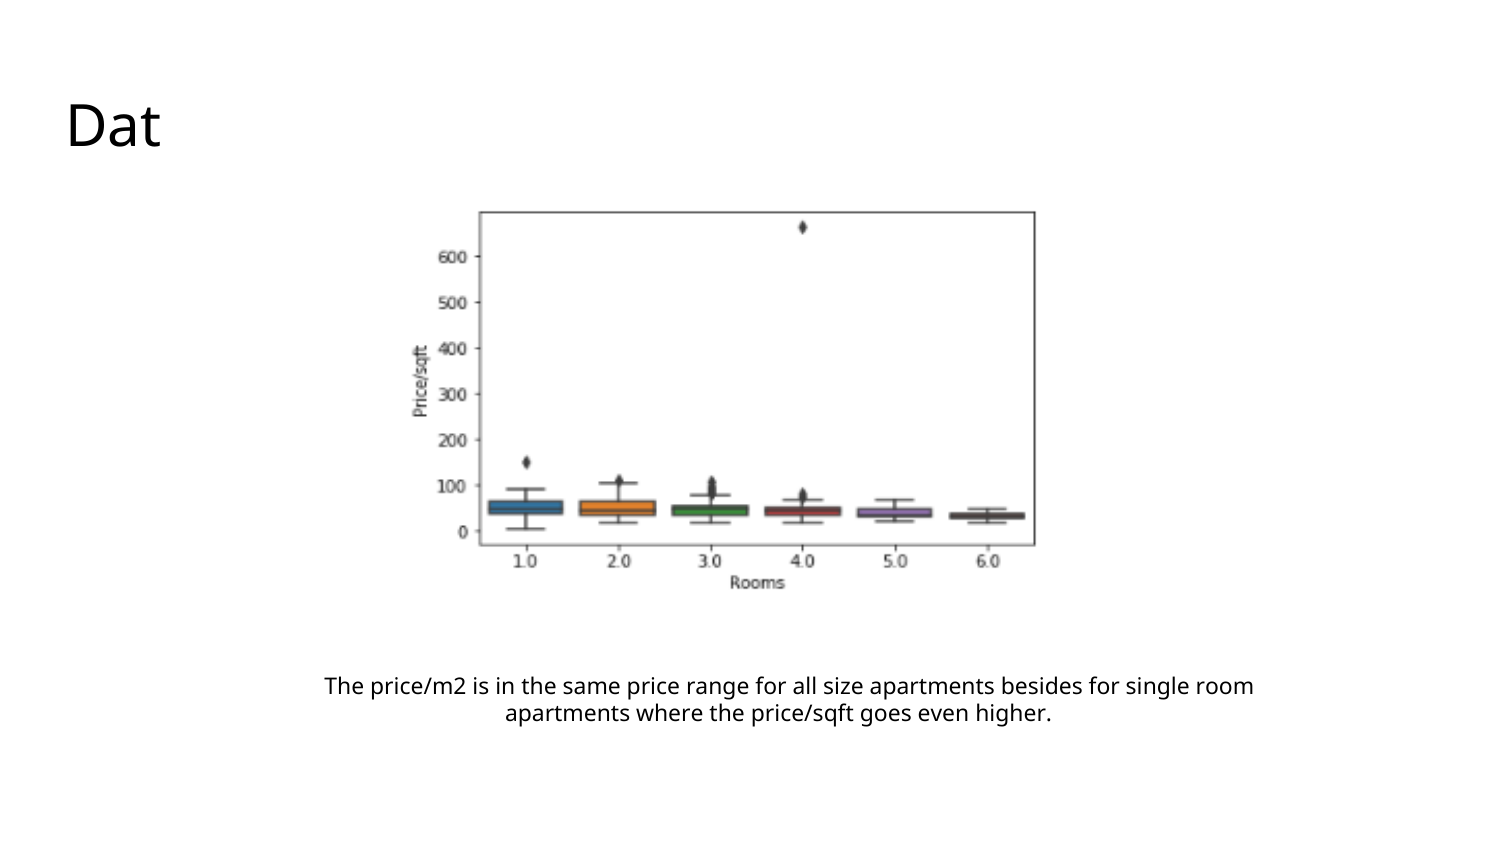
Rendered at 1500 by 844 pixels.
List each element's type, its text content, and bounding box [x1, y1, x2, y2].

text The price/m2 is in the same price range for all size apartments besides for single room apartments where the price/sqft goes even higher. [324, 672, 1287, 729]
picture [396, 185, 1119, 616]
